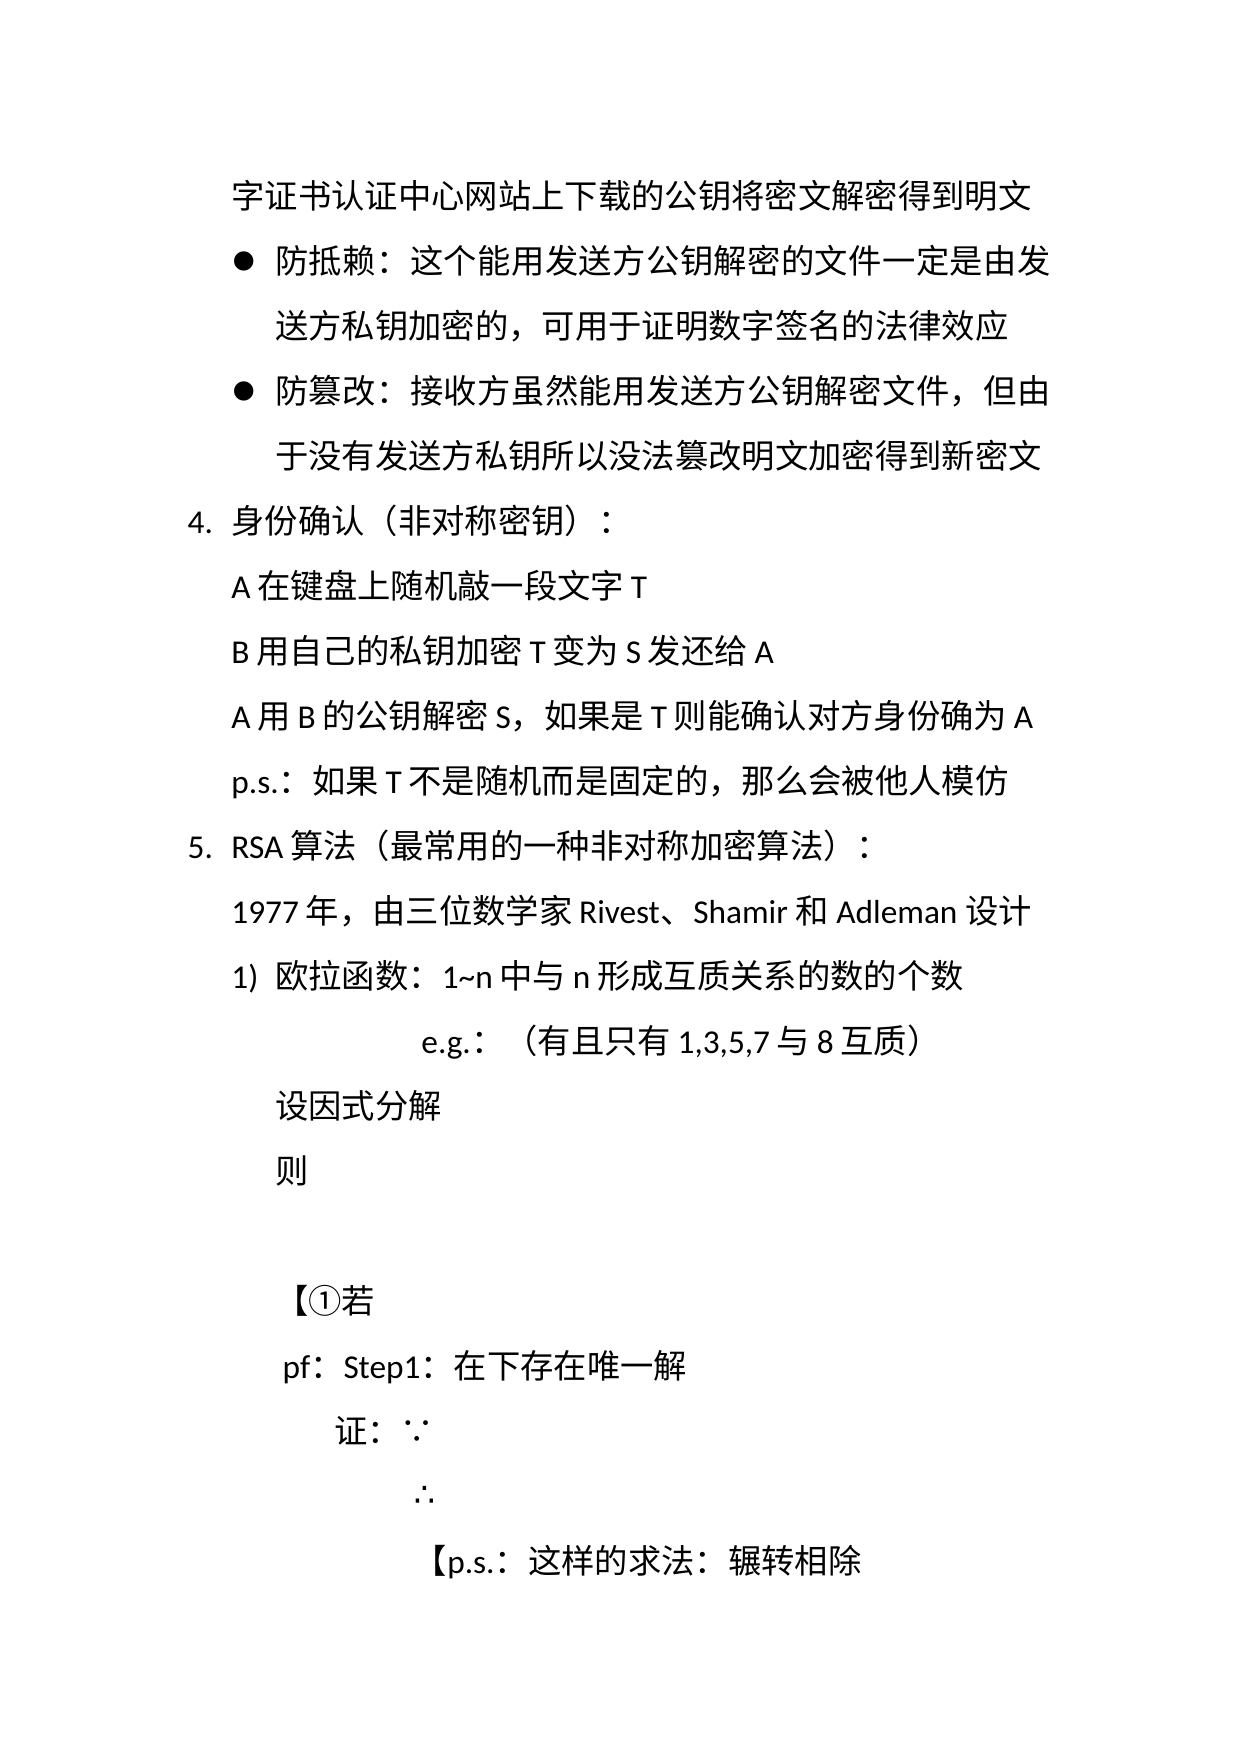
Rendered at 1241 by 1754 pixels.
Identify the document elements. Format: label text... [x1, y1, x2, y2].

list p.s.：如果T不是随机而是固定的，那么会被他人模仿 [231, 747, 1053, 812]
list 欧拉函数：1~n中与n形成互质关系的数的个数 [231, 942, 1053, 1007]
list 【①若 [275, 1267, 1053, 1332]
list RSA算法（最常用的一种非对称加密算法）： [187, 812, 1053, 877]
list A用B的公钥解密S，如果是T则能确认对方身份确为A [231, 682, 1053, 747]
list 设因式分解 [275, 1072, 1053, 1137]
list e.g.：（有且只有1,3,5,7与8互质） [275, 1007, 1053, 1072]
list 防抵赖：这个能用发送方公钥解密的文件一定是由发送方私钥加密的，可用于证明数字签名的法律效应 [231, 227, 1053, 357]
list pf：Step1：在下存在唯一解 [275, 1332, 1053, 1397]
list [231, 162, 1053, 227]
list 防篡改：接收方虽然能用发送方公钥解密文件，但由于没有发送方私钥所以没法篡改明文加密得到新密文 [231, 357, 1053, 487]
list 证：∵ [275, 1397, 1053, 1462]
list B用自己的私钥加密T变为S发还给A [231, 617, 1053, 682]
list 则 [275, 1137, 1053, 1202]
list A在键盘上随机敲一段文字T [231, 552, 1053, 617]
list 1977年，由三位数学家Rivest、Shamir 和 Adleman 设计 [231, 877, 1053, 942]
list ∴ [275, 1462, 1053, 1527]
list 身份确认（非对称密钥）： [187, 487, 1053, 552]
list 【p.s.：这样的求法：辗转相除 [275, 1527, 1053, 1592]
